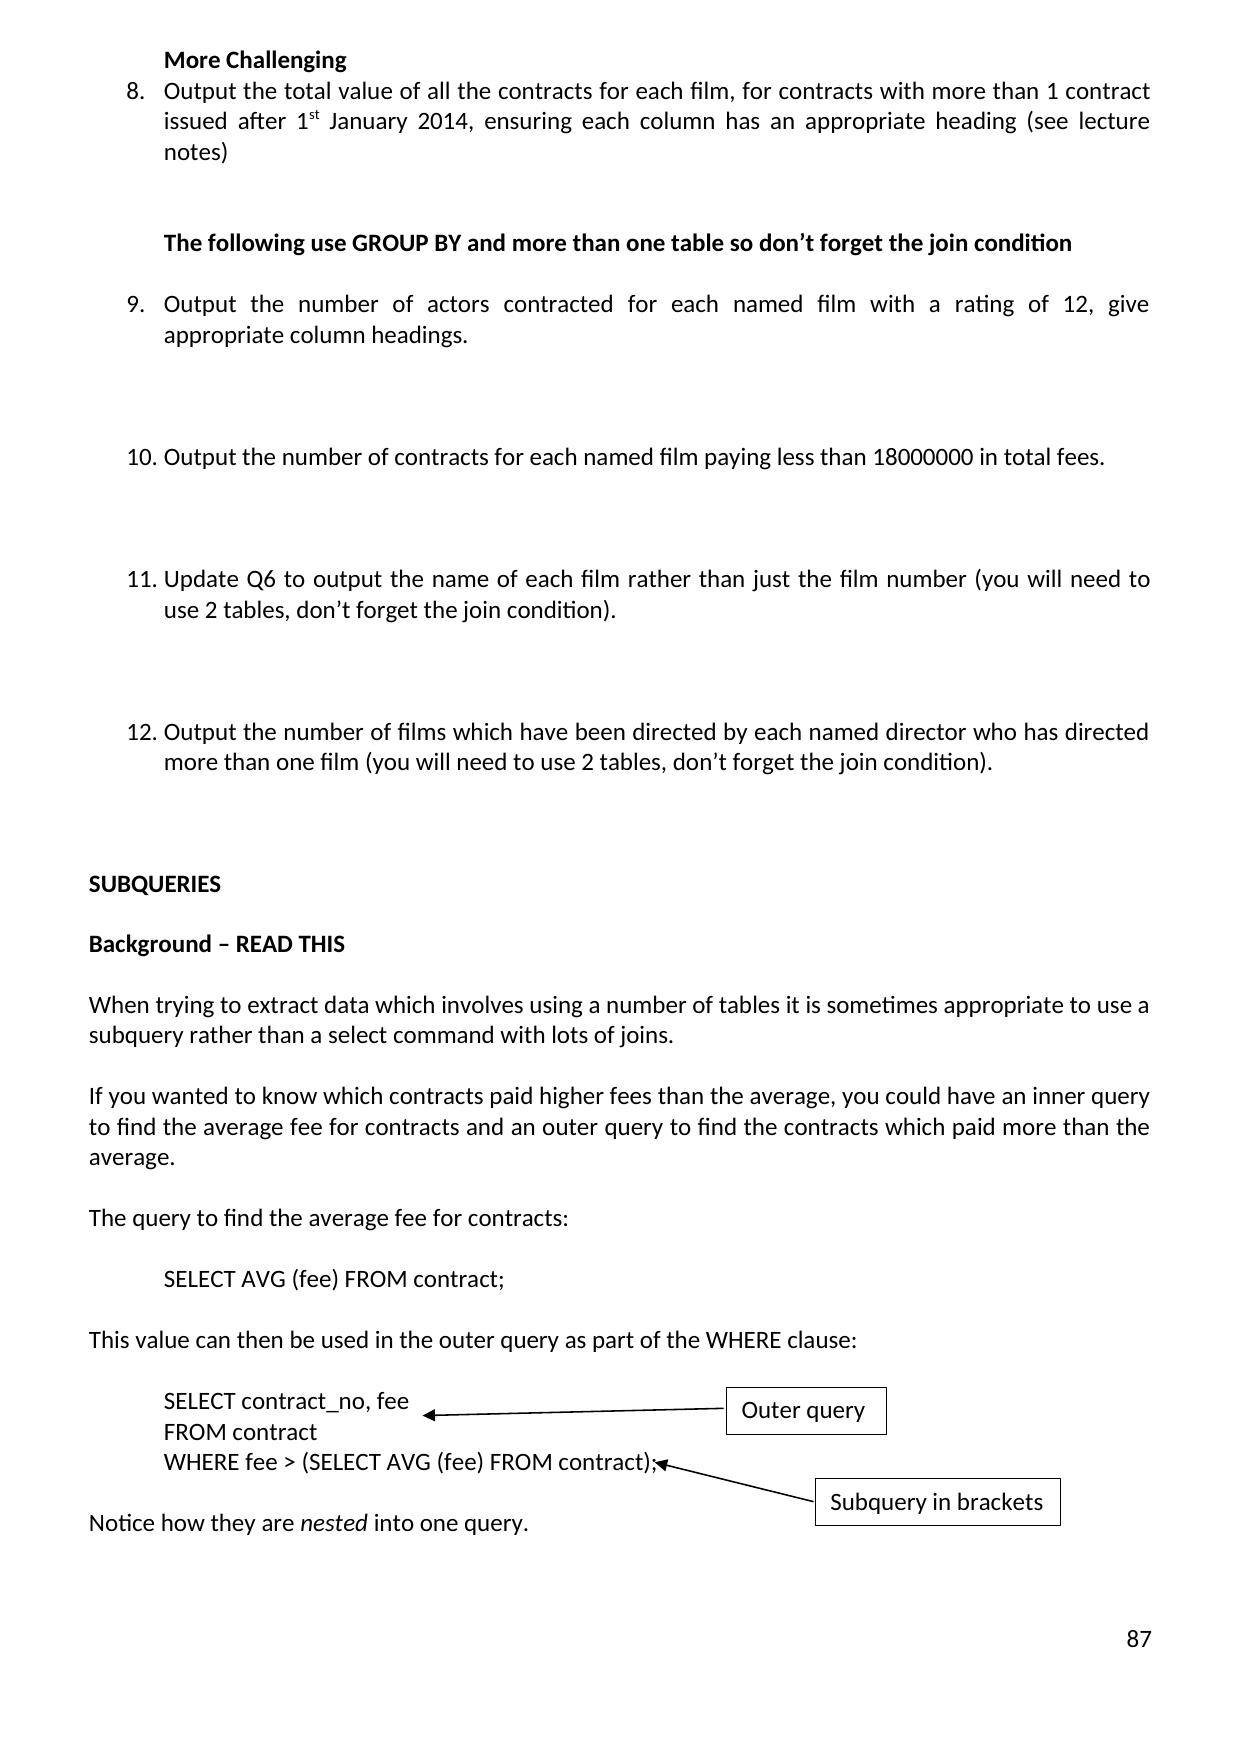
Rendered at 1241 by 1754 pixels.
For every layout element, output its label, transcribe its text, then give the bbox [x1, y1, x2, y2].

text WHERE fee > (SELECT AVG (fee) FROM contract); [164, 1447, 1152, 1477]
text SELECT contract_no, fee [164, 1386, 1152, 1416]
text Notice how they are nested into one query. [89, 1508, 1152, 1538]
list More Challenging [164, 44, 1152, 75]
text The following use GROUP BY and more than one table so don’t forget the join condition [164, 227, 1152, 258]
text This value can then be used in the outer query as part of the WHERE clause: [89, 1324, 1152, 1355]
text When trying to extract data which involves using a number of tables it is sometimes appropriate to use a subquery rather than a select command with lots of joins. [89, 989, 1152, 1050]
text The query to find the average fee for contracts: [89, 1202, 1152, 1233]
list Output the number of contracts for each named film paying less than 18000000 in total fees. [126, 441, 1152, 472]
text SUBQUERIES [89, 868, 1152, 928]
list Update Q6 to output the name of each film rather than just the film number (you will need to use 2 tables, don’t forget the join condition). [126, 563, 1152, 624]
text Background – READ THIS [89, 928, 1152, 958]
list Output the total value of all the contracts for each film, for contracts with more than 1 contract issued after 1st January 2014, ensuring each column has an appropriate heading (see lecture notes) [126, 75, 1152, 166]
list Output the number of actors contracted for each named film with a rating of 12, give appropriate column headings. [126, 288, 1152, 349]
list Output the number of films which have been directed by each named director who has directed more than one film (you will need to use 2 tables, don’t forget the join condition). [126, 716, 1152, 777]
text FROM contract [164, 1416, 1152, 1447]
text SELECT AVG (fee) FROM contract; [89, 1263, 1152, 1294]
text If you wanted to know which contracts paid higher fees than the average, you could have an inner query to find the average fee for contracts and an outer query to find the contracts which paid more than the average. [89, 1080, 1152, 1172]
